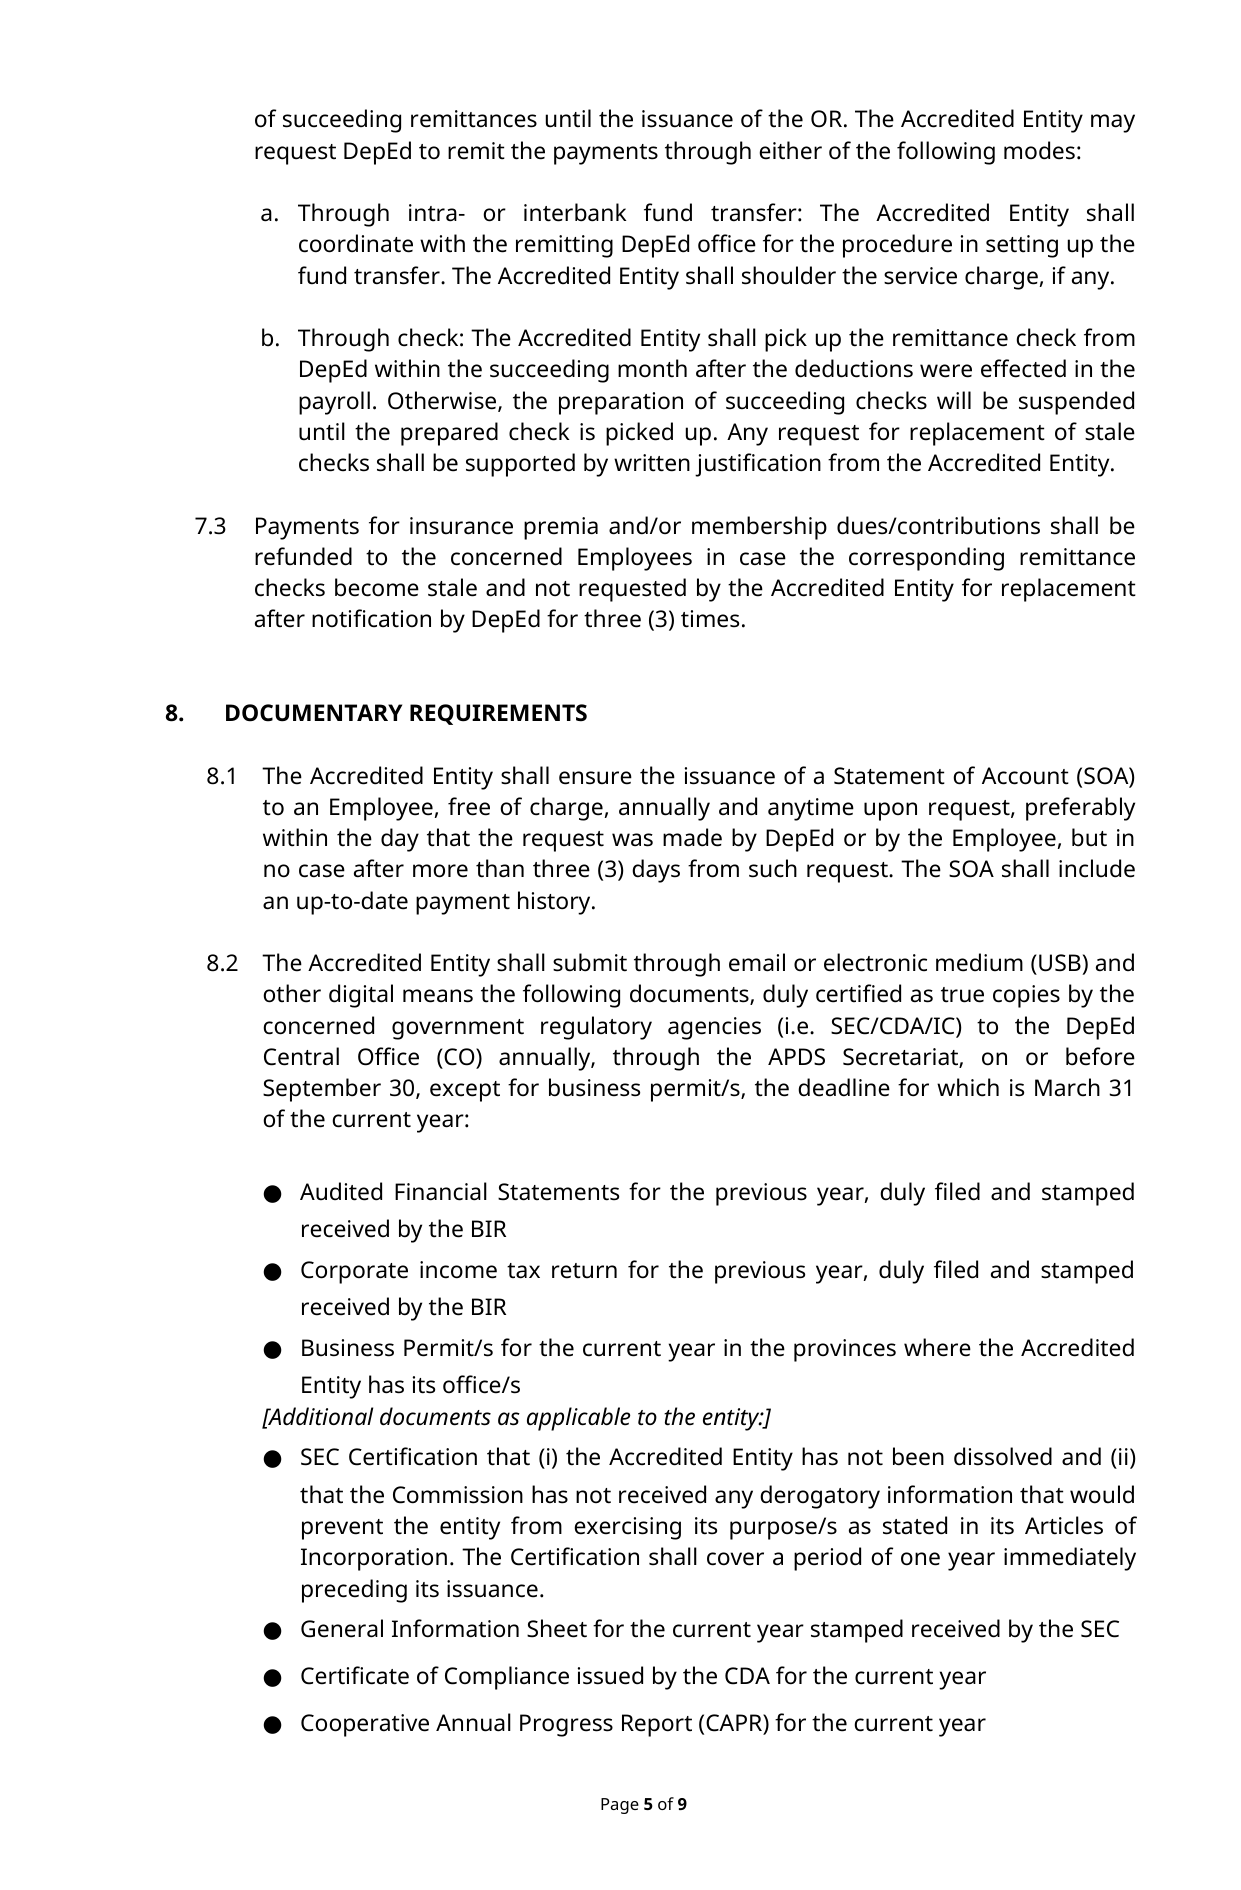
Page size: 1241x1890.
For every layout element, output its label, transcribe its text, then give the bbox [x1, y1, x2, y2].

list Audited Financial Statements for the previous year, duly filed and stamped received by the BIR [262, 1166, 1137, 1244]
text [Additional documents as applicable to the entity:] [262, 1401, 1137, 1432]
list Corporate income tax return for the previous year, duly filed and stamped received by the BIR [262, 1244, 1137, 1322]
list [209, 103, 1137, 166]
list General Information Sheet for the current year stamped received by the SEC [262, 1604, 1137, 1651]
list Through check: The Accredited Entity shall pick up the remittance check from DepEd within the succeeding month after the deductions were effected in the payroll. Otherwise, the preparation of succeeding checks will be suspended until the prepared check is picked up. Any request for replacement of stale checks shall be supported by written justification from the Accredited Entity. [260, 322, 1137, 478]
list The Accredited Entity shall submit through email or electronic medium (USB) and other digital means the following documents, duly certified as true copies by the concerned government regulatory agencies (i.e. SEC/CDA/IC) to the DepEd Central Office (CO) annually, through the APDS Secretariat, on or before September 30, except for business permit/s, the deadline for which is March 31 of the current year: [206, 947, 1137, 1135]
list The Accredited Entity shall ensure the issuance of a Statement of Account (SOA) to an Employee, free of charge, annually and anytime upon request, preferably within the day that the request was made by DepEd or by the Employee, but in no case after more than three (3) days from such request. The SOA shall include an up-to-date payment history. [206, 760, 1137, 916]
list Payments for insurance premia and/or membership dues/contributions shall be refunded to the concerned Employees in case the corresponding remittance checks become stale and not requested by the Accredited Entity for replacement after notification by DepEd for three (3) times. [194, 510, 1137, 635]
list Through intra- or interbank fund transfer: The Accredited Entity shall coordinate with the remitting DepEd office for the procedure in setting up the fund transfer. The Accredited Entity shall shoulder the service charge, if any. [260, 197, 1137, 291]
list DOCUMENTARY REQUIREMENTS [165, 697, 1137, 728]
list Cooperative Annual Progress Report (CAPR) for the current year [262, 1698, 1137, 1745]
list SEC Certification that (i) the Accredited Entity has not been dissolved and (ii) that the Commission has not received any derogatory information that would prevent the entity from exercising its purpose/s as stated in its Articles of Incorporation. The Certification shall cover a period of one year immediately preceding its issuance. [262, 1432, 1137, 1604]
list Certificate of Compliance issued by the CDA for the current year [262, 1651, 1137, 1698]
list Business Permit/s for the current year in the provinces where the Accredited Entity has its office/s [262, 1322, 1137, 1401]
